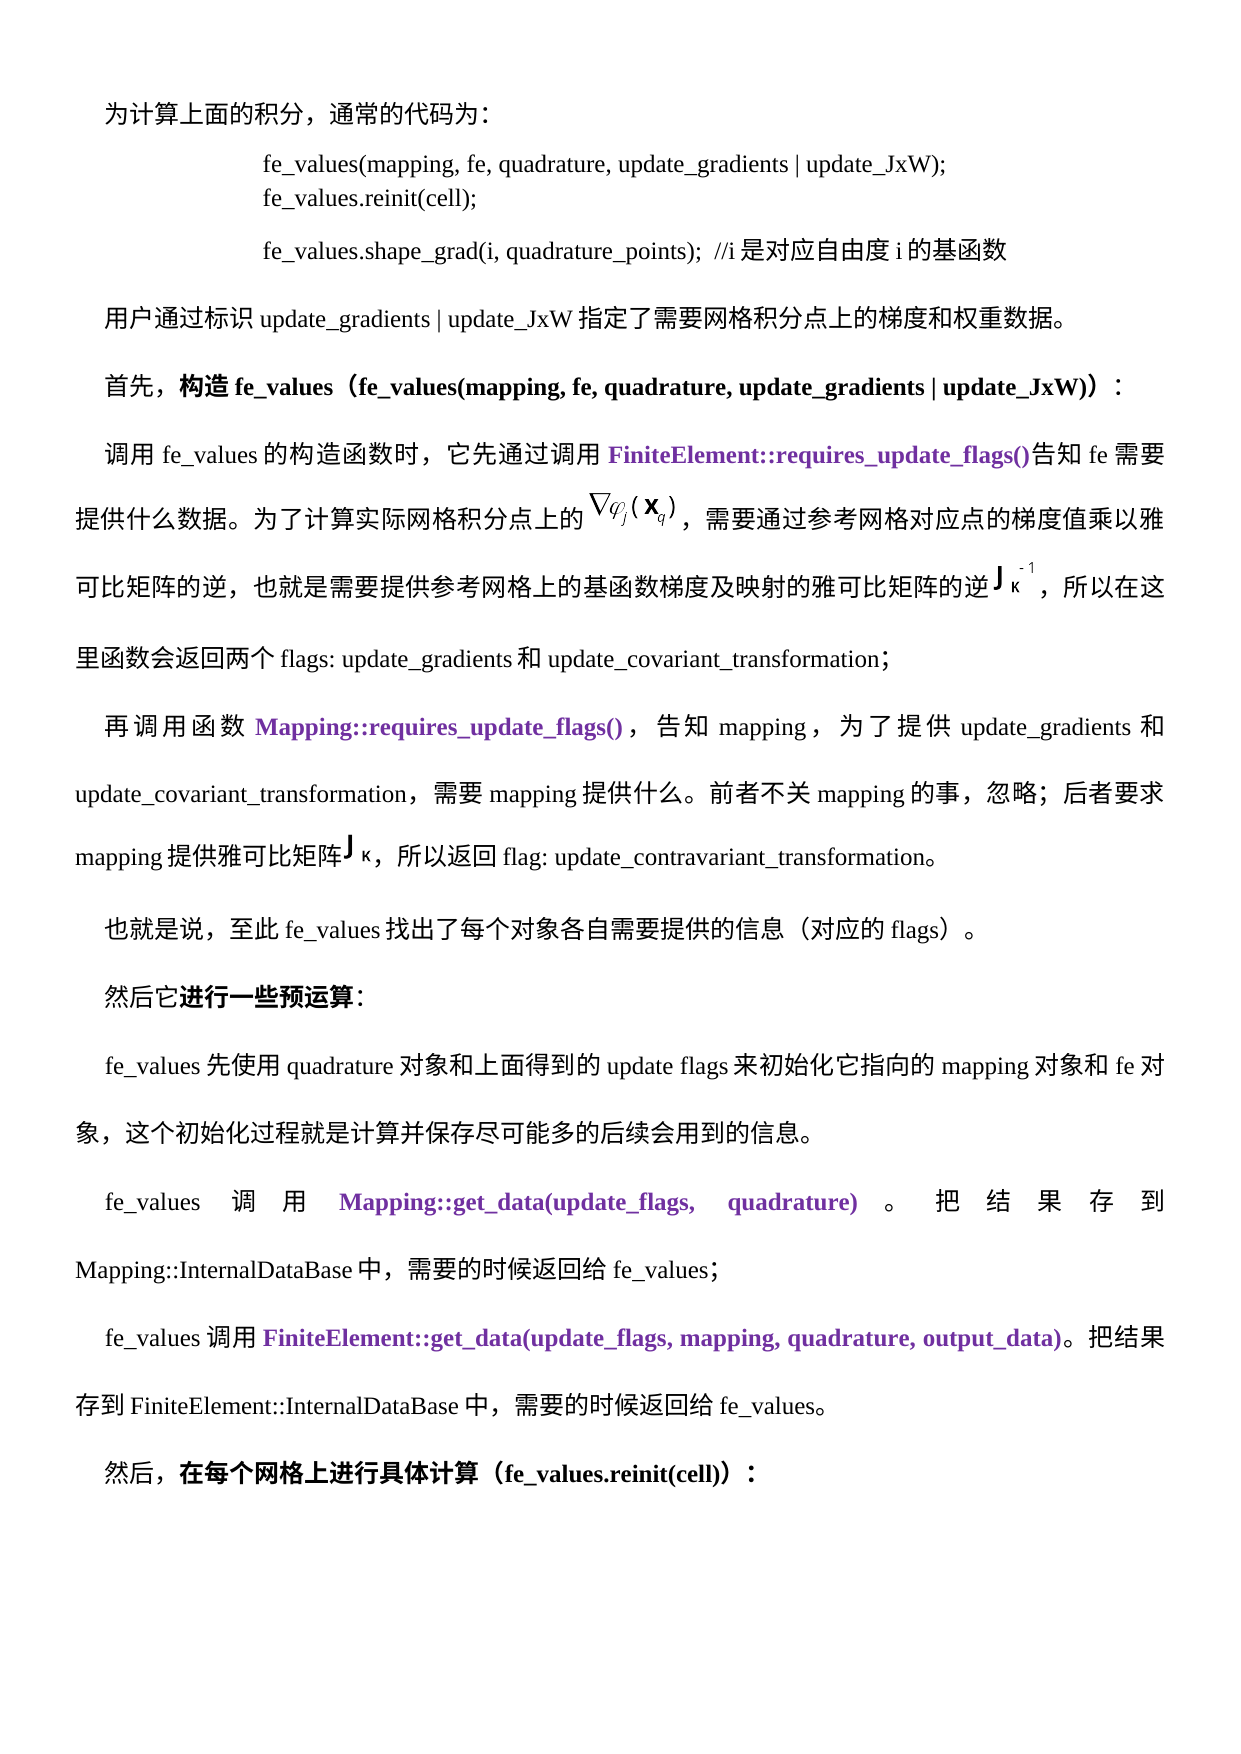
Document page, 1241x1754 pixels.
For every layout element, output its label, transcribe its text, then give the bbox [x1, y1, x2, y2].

text fe_values.shape_grad(i, quadrature_points); //i是对应自由度i的基函数 [75, 215, 1165, 283]
text 首先，构造fe_values（fe_values(mapping, fe, quadrature, update_gradients | update_JxW)）： [75, 351, 1165, 418]
text 为计算上面的积分，通常的代码为： [75, 79, 1165, 147]
text fe_values调用FiniteElement::get_data(update_flags, mapping, quadrature, output_data)。把结果存到FiniteElement::InternalDataBase中，需要的时候返回给fe_values。 [75, 1301, 1165, 1437]
text 调用fe_values的构造函数时，它先通过调用FiniteElement::requires_update_flags()告知fe需要提供什么数据。为了计算实际网格积分点上的，需要通过参考网格对应点的梯度值乘以雅可比矩阵的逆，也就是需要提供参考网格上的基函数梯度及映射的雅可比矩阵的逆，所以在这里函数会返回两个flags: update_gradients和update_covariant_transformation； [75, 418, 1165, 690]
text fe_values调用Mapping::get_data(update_flags, quadrature)。把结果存到Mapping::InternalDataBase中，需要的时候返回给fe_values； [75, 1166, 1165, 1301]
text 再调用函数Mapping::requires_update_flags()，告知mapping，为了提供update_gradients和update_covariant_transformation，需要mapping提供什么。前者不关mapping的事，忽略；后者要求mapping提供雅可比矩阵，所以返回flag: update_contravariant_transformation。 [75, 690, 1165, 894]
text fe_values先使用quadrature对象和上面得到的update flags来初始化它指向的mapping对象和fe对象，这个初始化过程就是计算并保存尽可能多的后续会用到的信息。 [75, 1030, 1165, 1166]
text 也就是说，至此fe_values找出了每个对象各自需要提供的信息（对应的flags）。 [75, 894, 1165, 962]
text fe_values.reinit(cell); [75, 181, 1165, 215]
text fe_values(mapping, fe, quadrature, update_gradients | update_JxW); [75, 147, 1165, 181]
text 用户通过标识update_gradients | update_JxW指定了需要网格积分点上的梯度和权重数据。 [75, 283, 1165, 351]
text 然后，在每个网格上进行具体计算（fe_values.reinit(cell)）： [75, 1437, 1165, 1505]
text 然后它进行一些预运算： [75, 962, 1165, 1030]
